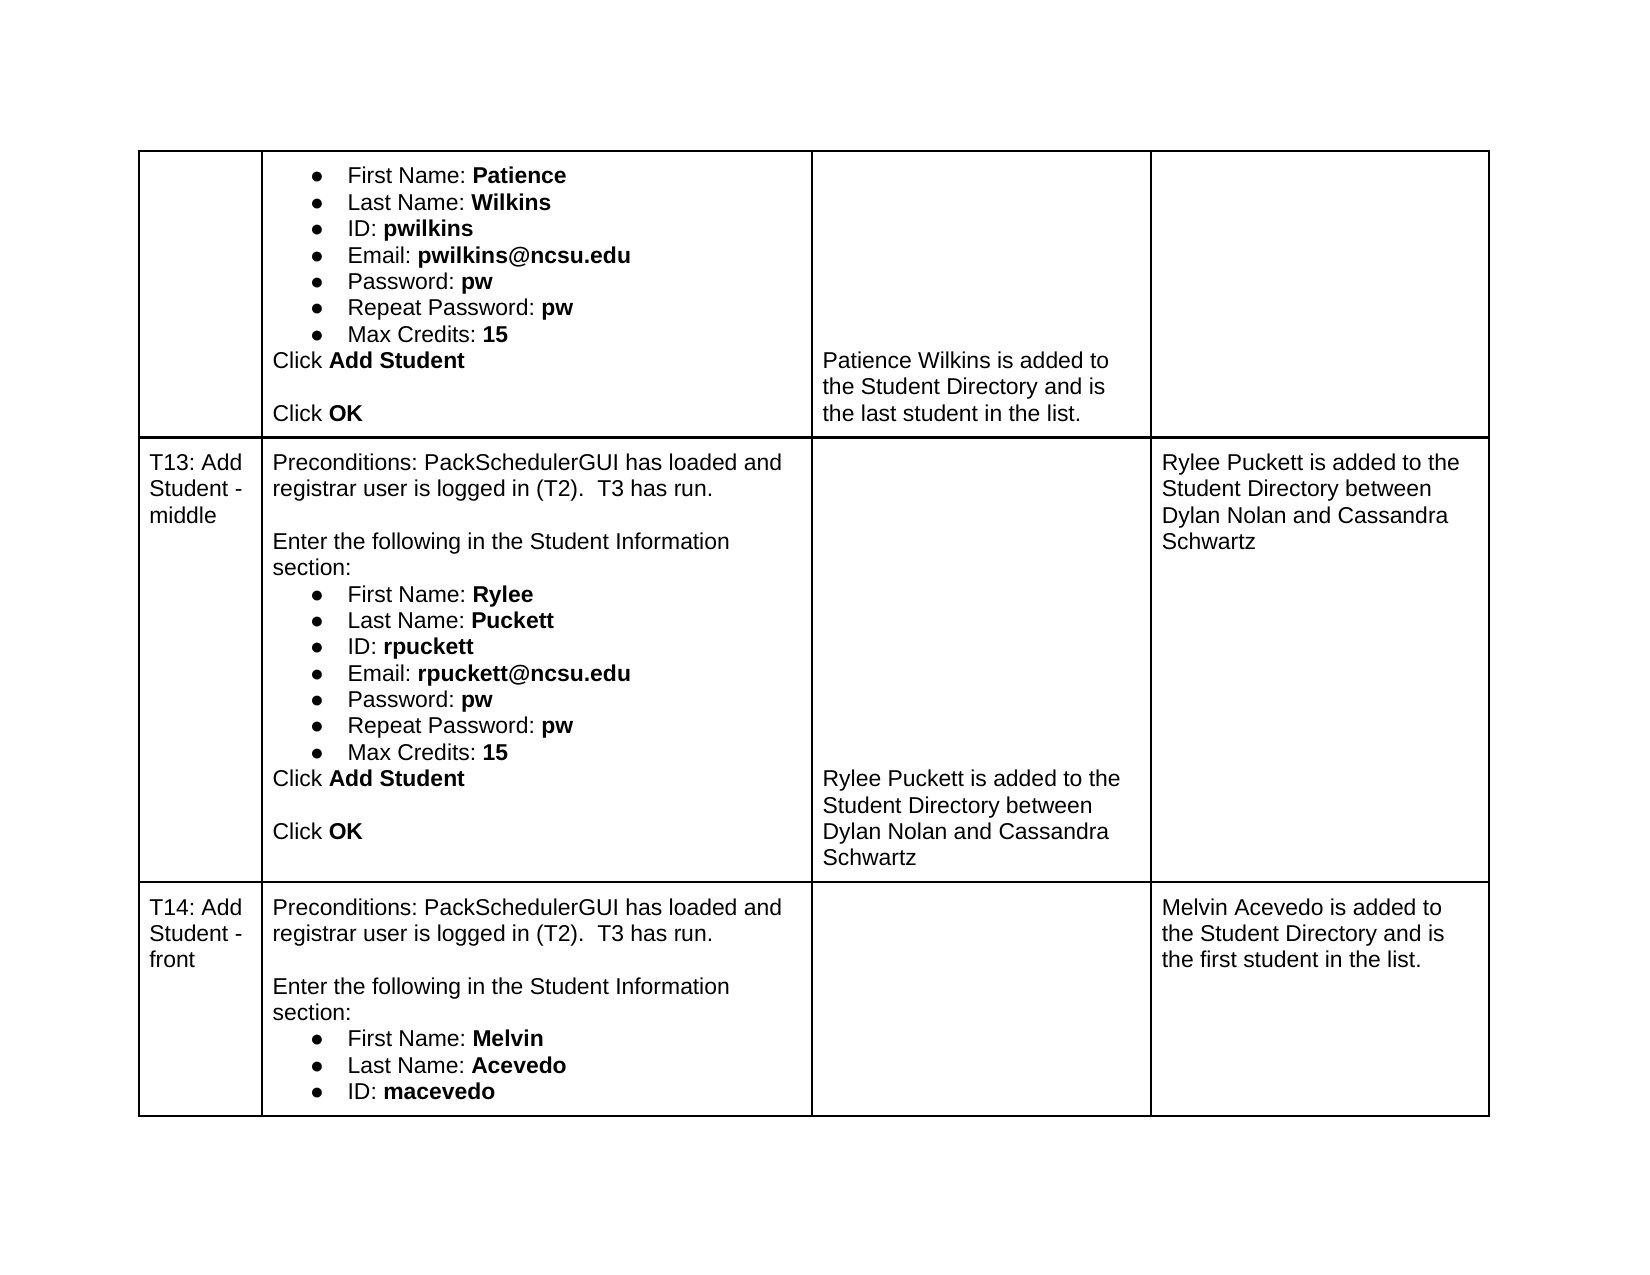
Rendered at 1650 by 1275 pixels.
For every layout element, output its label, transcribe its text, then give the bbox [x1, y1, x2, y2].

table_cell T13: Add Student - middle [140, 439, 261, 881]
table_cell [813, 883, 1150, 1115]
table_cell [263, 883, 811, 1115]
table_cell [1152, 883, 1488, 1115]
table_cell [263, 152, 811, 436]
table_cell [140, 152, 261, 436]
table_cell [1152, 152, 1488, 436]
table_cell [140, 883, 261, 1115]
table_cell Preconditions: PackSchedulerGUI has loaded and registrar user is logged in (T2). T3 has run. Enter the following in the Student Information section: First Name: Rylee Last Name: Puckett ID: rpuckett Email: rpuckett@ncsu.edu Password: pw Repeat Password: pw Max Credits: 15 Click Add Student Click OK [263, 439, 811, 881]
table_cell Rylee Puckett is added to the Student Directory between Dylan Nolan and Cassandra Schwartz [1152, 439, 1488, 881]
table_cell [813, 152, 1150, 436]
table_cell Rylee Puckett is added to the Student Directory between Dylan Nolan and Cassandra Schwartz [813, 439, 1150, 881]
